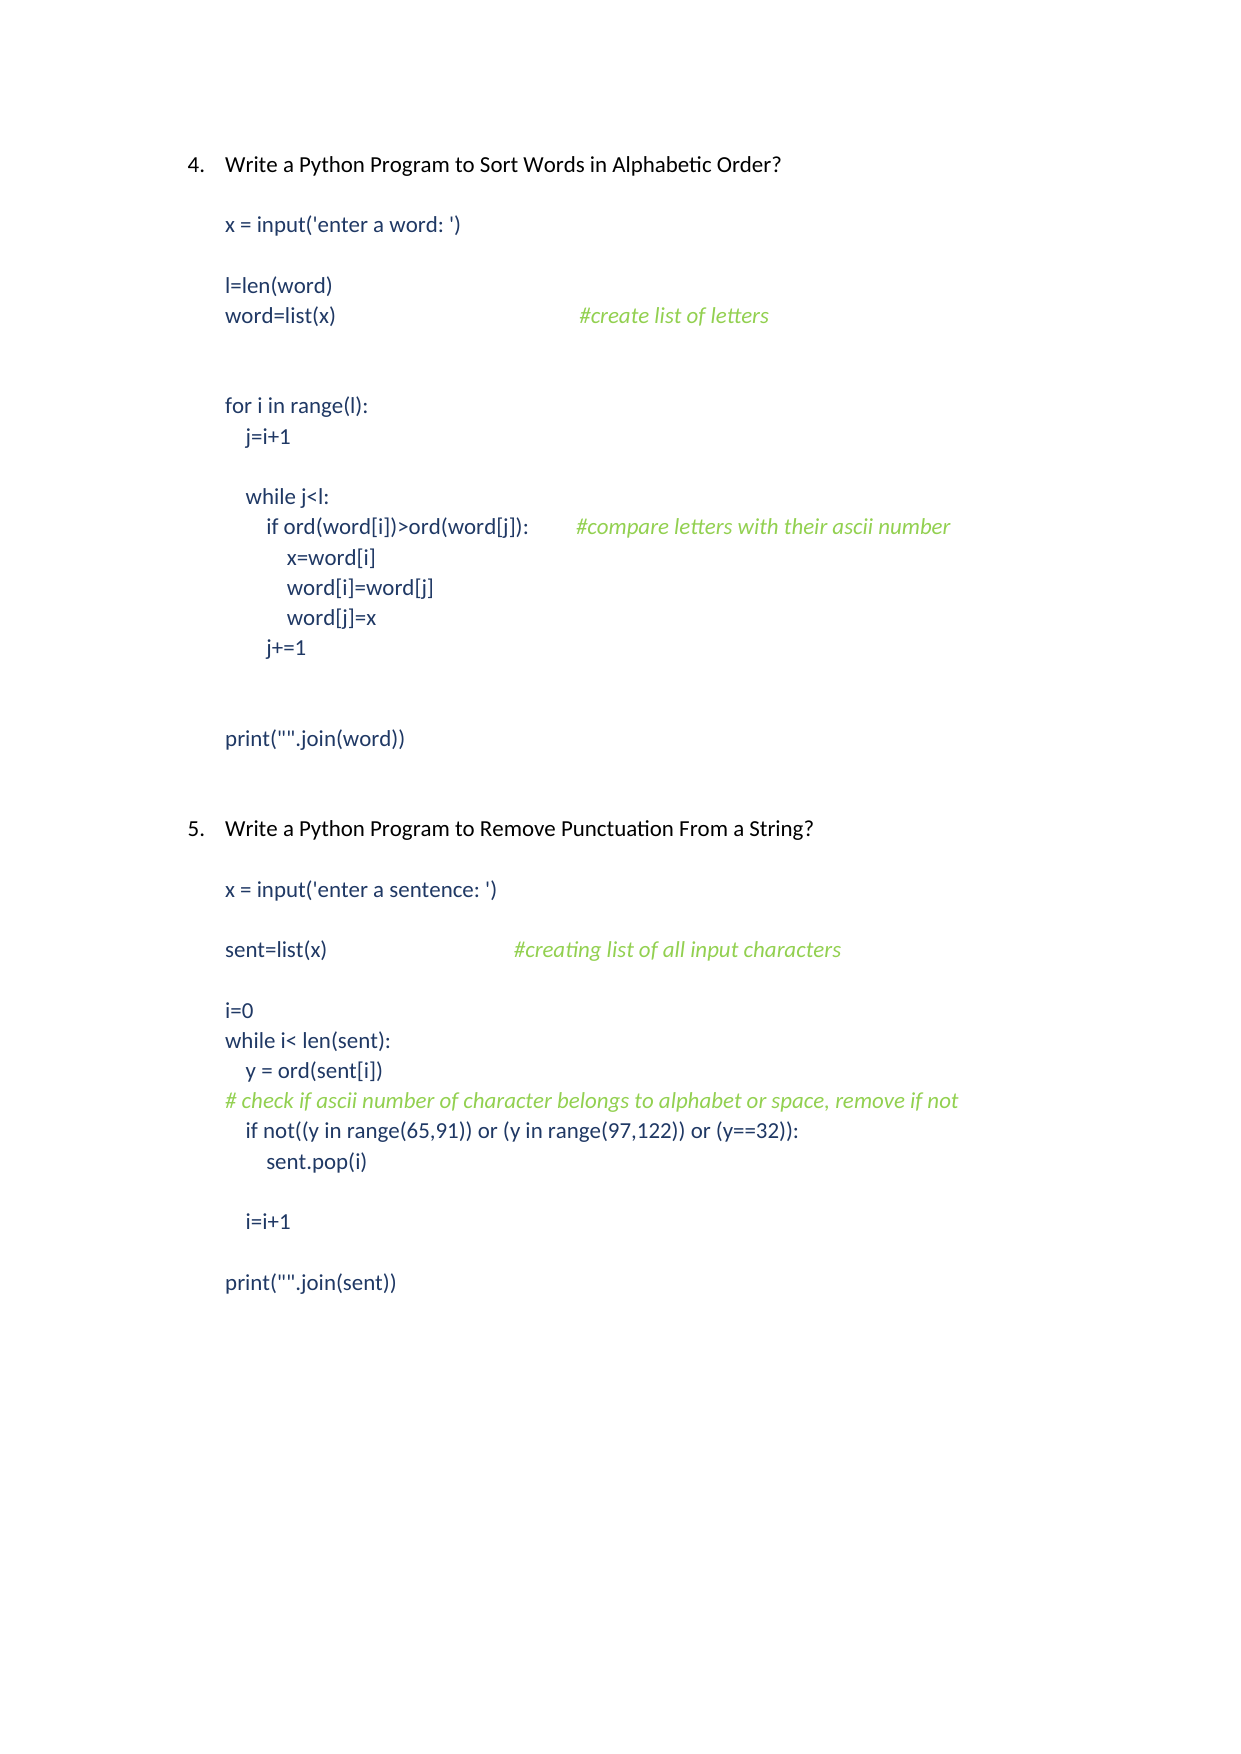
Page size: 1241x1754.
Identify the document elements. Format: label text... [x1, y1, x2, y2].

list sent.pop(i) [225, 1147, 1090, 1175]
list j=i+1 [225, 422, 1090, 450]
list Write a Python Program to Remove Punctuation From a String? [187, 814, 1090, 843]
list l=len(word) [225, 271, 1090, 299]
list i=i+1 [225, 1207, 1090, 1235]
list while j<l: [225, 482, 1090, 510]
list if not((y in range(65,91)) or (y in range(97,122)) or (y==32)): [225, 1117, 1090, 1145]
list for i in range(l): [225, 392, 1090, 420]
list word[j]=x [225, 603, 1090, 631]
list print("".join(sent)) [225, 1268, 1090, 1296]
list sent=list(x) #creating list of all input characters [225, 935, 1090, 963]
list # check if ascii number of character belongs to alphabet or space, remove if not [225, 1086, 1090, 1114]
list while i< len(sent): [225, 1026, 1090, 1054]
list x = input('enter a word: ') [225, 210, 1090, 238]
list x = input('enter a sentence: ') [225, 875, 1090, 903]
list i=0 [225, 996, 1090, 1024]
list y = ord(sent[i]) [225, 1056, 1090, 1084]
list if ord(word[i])>ord(word[j]): #compare letters with their ascii number [225, 512, 1090, 541]
list word[i]=word[j] [225, 573, 1090, 601]
list Write a Python Program to Sort Words in Alphabetic Order? [187, 150, 1090, 178]
list print("".join(word)) [225, 724, 1090, 752]
list x=word[i] [225, 543, 1090, 571]
list word=list(x) #create list of letters [225, 301, 1090, 329]
list j+=1 [225, 633, 1090, 661]
